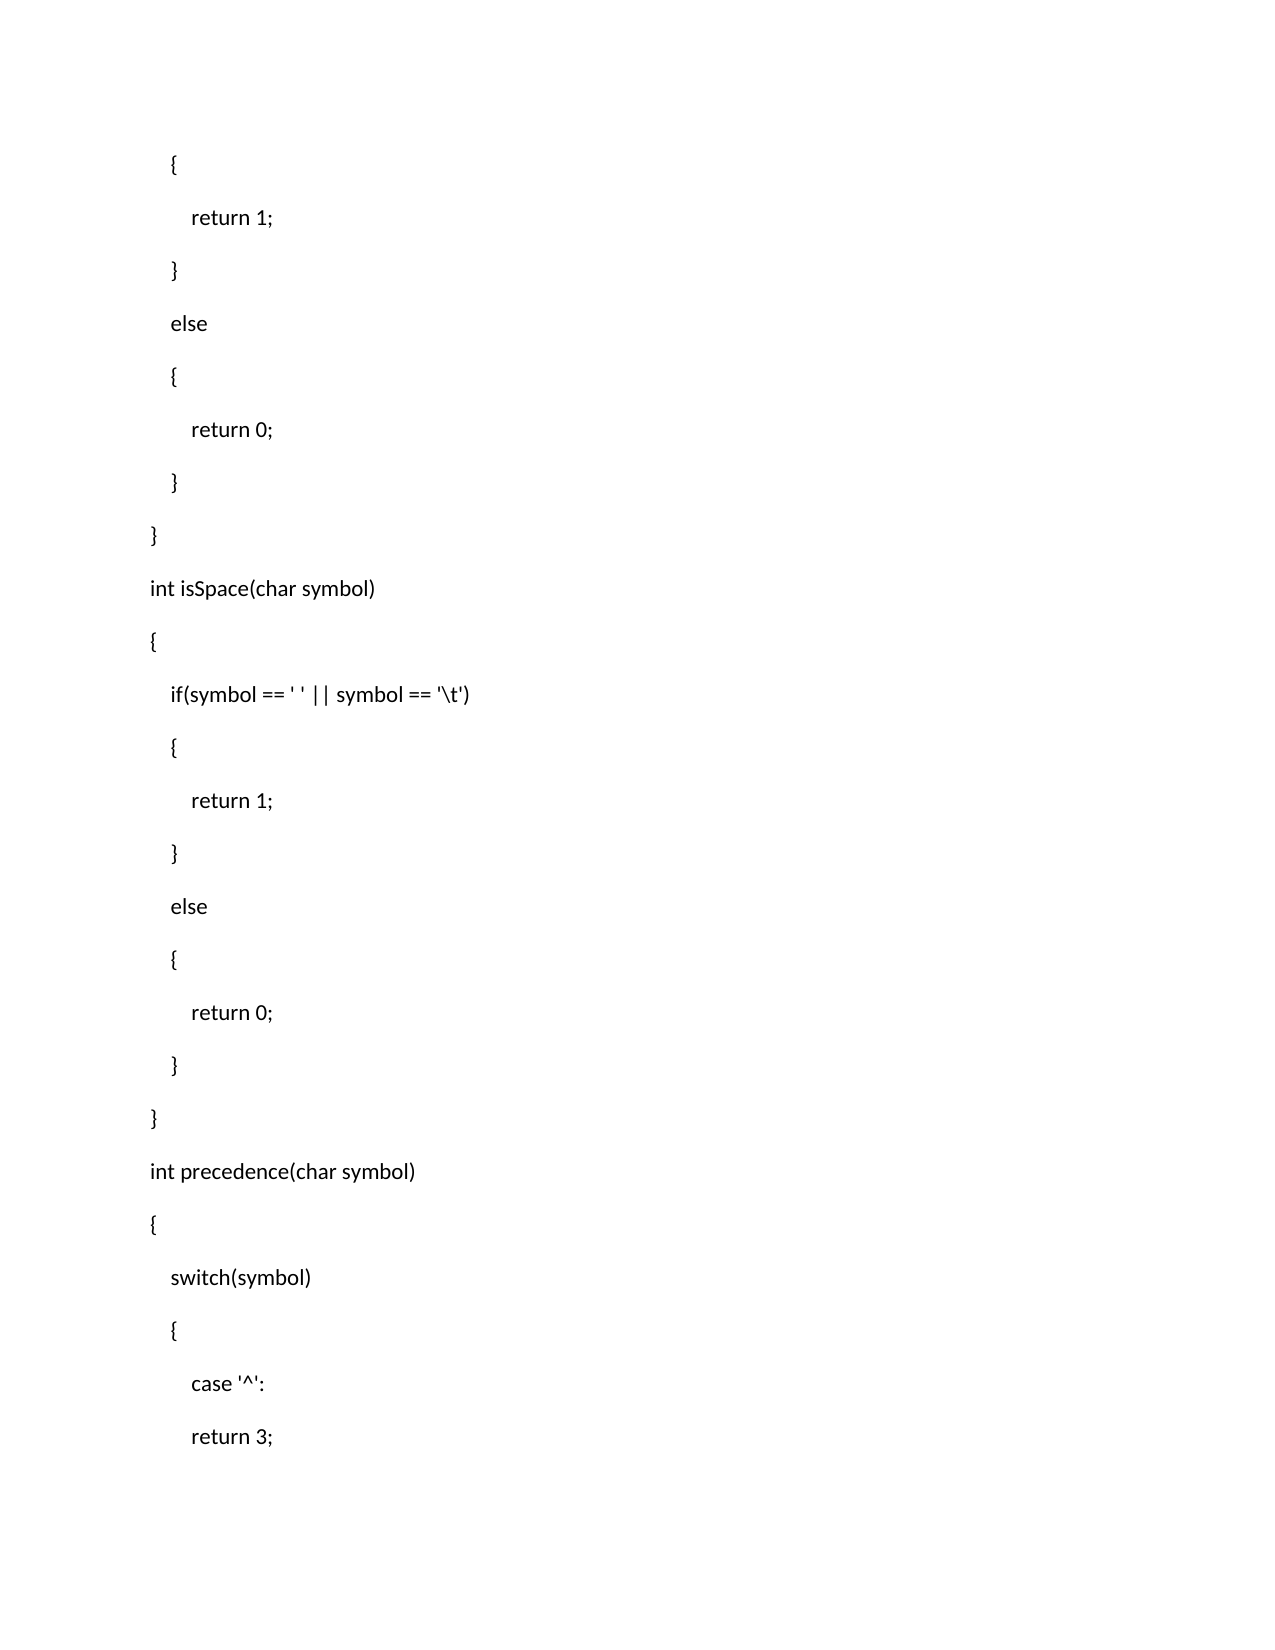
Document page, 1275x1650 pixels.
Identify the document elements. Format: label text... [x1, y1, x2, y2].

text if(symbol == ' ' || symbol == '\t') [150, 680, 1125, 708]
text return 1; [150, 786, 1125, 814]
text case '^': [150, 1369, 1125, 1397]
text { [150, 733, 1125, 761]
text } [150, 521, 1125, 549]
text } [150, 839, 1125, 867]
text int isSpace(char symbol) [150, 574, 1125, 602]
text else [150, 892, 1125, 920]
text else [150, 309, 1125, 337]
text { [150, 627, 1125, 655]
text } [150, 468, 1125, 496]
text return 3; [150, 1422, 1125, 1451]
text } [150, 1104, 1125, 1132]
text return 0; [150, 998, 1125, 1026]
text { [150, 362, 1125, 390]
text { [150, 150, 1125, 178]
text return 0; [150, 415, 1125, 443]
text } [150, 1051, 1125, 1079]
text { [150, 1210, 1125, 1238]
text return 1; [150, 203, 1125, 231]
text switch(symbol) [150, 1263, 1125, 1291]
text } [150, 256, 1125, 284]
text { [150, 945, 1125, 973]
text int precedence(char symbol) [150, 1157, 1125, 1185]
text { [150, 1316, 1125, 1344]
